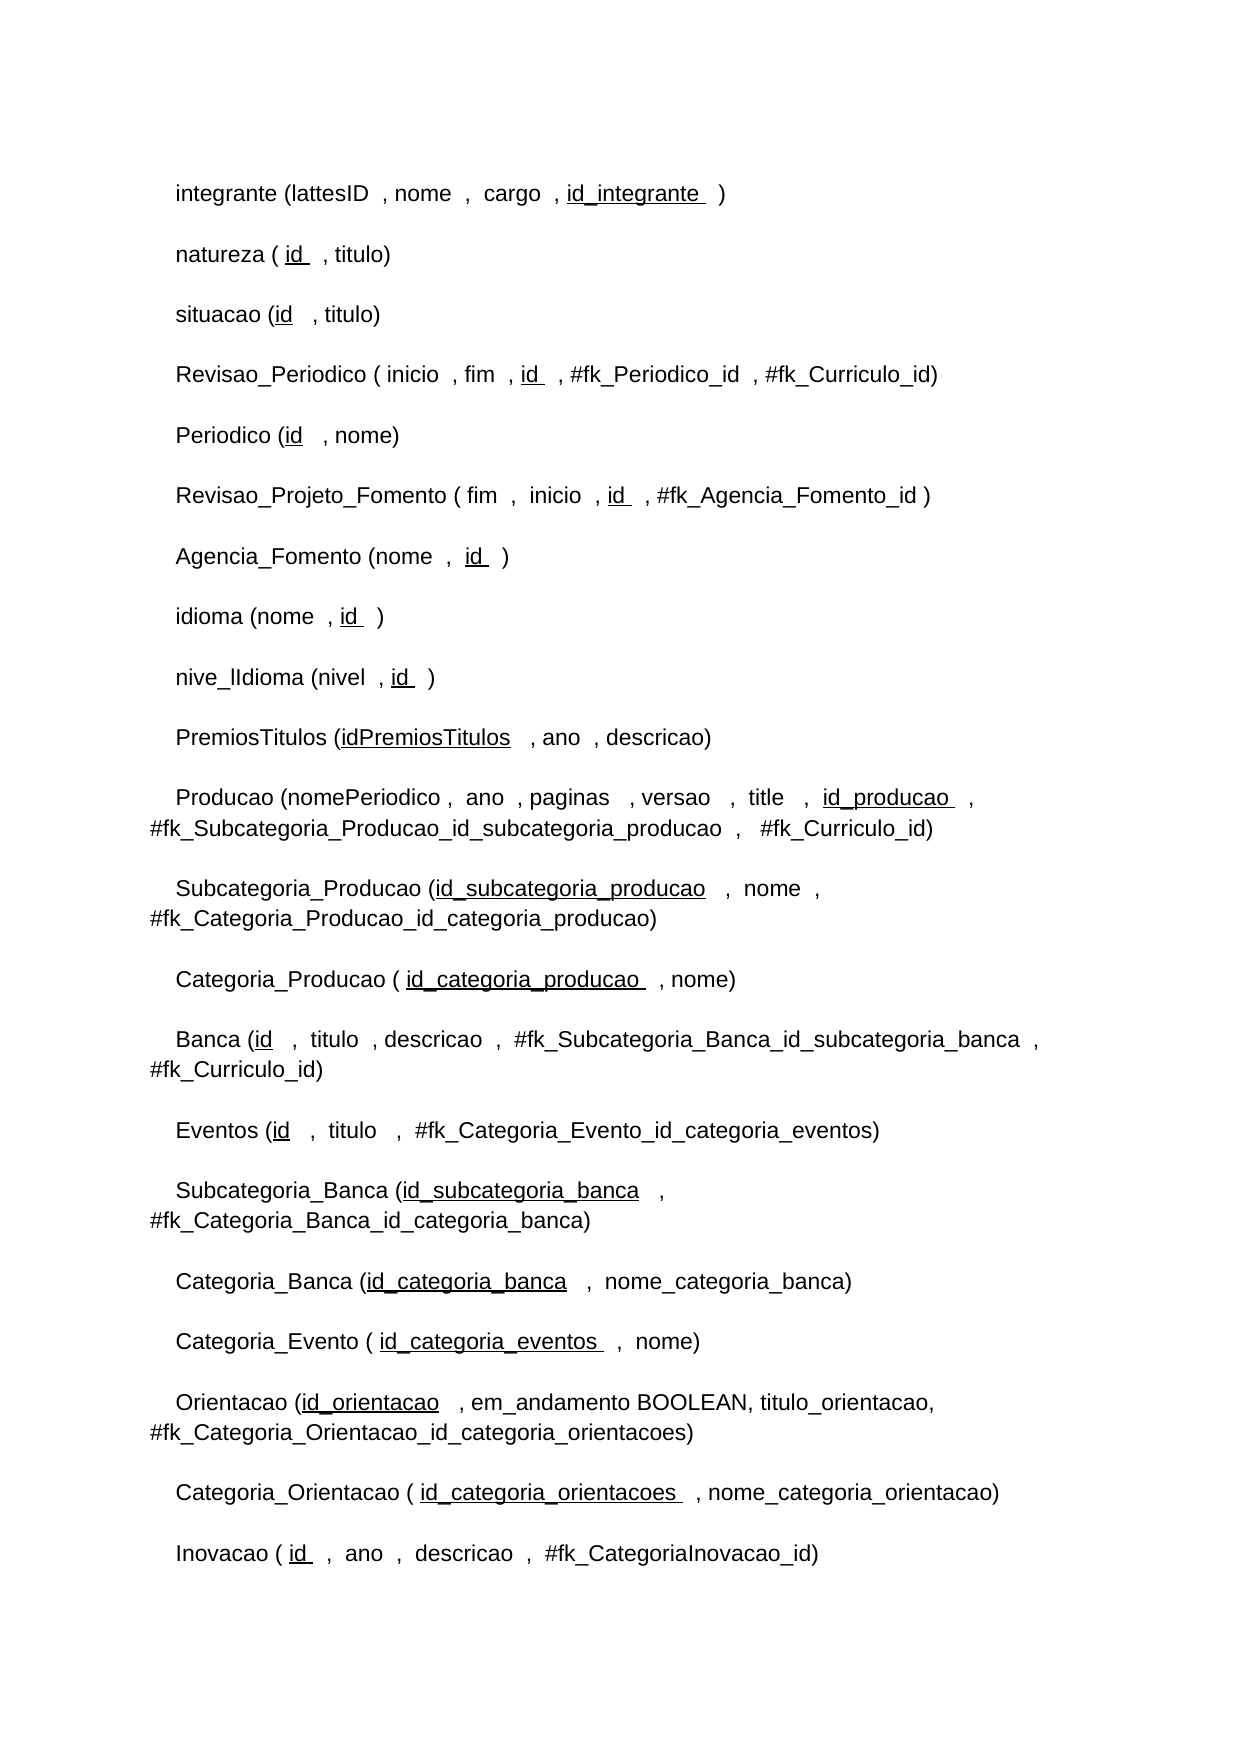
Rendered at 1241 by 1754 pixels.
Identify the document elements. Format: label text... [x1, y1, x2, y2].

text Producao (nomePeriodico , ano , paginas , versao , title , id_producao , #fk_Subcategoria_Producao_id_subcategoria_producao , #fk_Curriculo_id) [150, 784, 1090, 841]
text Categoria_Producao ( id_categoria_producao , nome) [150, 966, 1090, 992]
text idioma (nome , id ) [150, 603, 1090, 629]
text Revisao_Periodico ( inicio , fim , id , #fk_Periodico_id , #fk_Curriculo_id) [150, 361, 1090, 388]
text nive_lIdioma (nivel , id ) [150, 663, 1090, 690]
text Inovacao ( id , ano , descricao , #fk_CategoriaInovacao_id) [150, 1539, 1090, 1566]
text Categoria_Orientacao ( id_categoria_orientacoes , nome_categoria_orientacao) [150, 1479, 1090, 1506]
text Eventos (id , titulo , #fk_Categoria_Evento_id_categoria_eventos) [150, 1117, 1090, 1143]
text Categoria_Evento ( id_categoria_eventos , nome) [150, 1328, 1090, 1354]
text Subcategoria_Producao (id_subcategoria_producao , nome , #fk_Categoria_Producao_id_categoria_producao) [150, 875, 1090, 932]
text integrante (lattesID , nome , cargo , id_integrante ) [150, 180, 1090, 207]
text Periodico (id , nome) [150, 422, 1090, 448]
text Agencia_Fomento (nome , id ) [150, 543, 1090, 569]
text situacao (id , titulo) [150, 301, 1090, 327]
text PremiosTitulos (idPremiosTitulos , ano , descricao) [150, 724, 1090, 750]
text Subcategoria_Banca (id_subcategoria_banca , #fk_Categoria_Banca_id_categoria_banca) [150, 1177, 1090, 1234]
text Revisao_Projeto_Fomento ( fim , inicio , id , #fk_Agencia_Fomento_id ) [150, 482, 1090, 509]
text Orientacao (id_orientacao , em_andamento BOOLEAN, titulo_orientacao, #fk_Categoria_Orientacao_id_categoria_orientacoes) [150, 1388, 1090, 1445]
text natureza ( id , titulo) [150, 241, 1090, 267]
text Categoria_Banca (id_categoria_banca , nome_categoria_banca) [150, 1268, 1090, 1294]
text Banca (id , titulo , descricao , #fk_Subcategoria_Banca_id_subcategoria_banca , #fk_Curriculo_id) [150, 1026, 1090, 1083]
